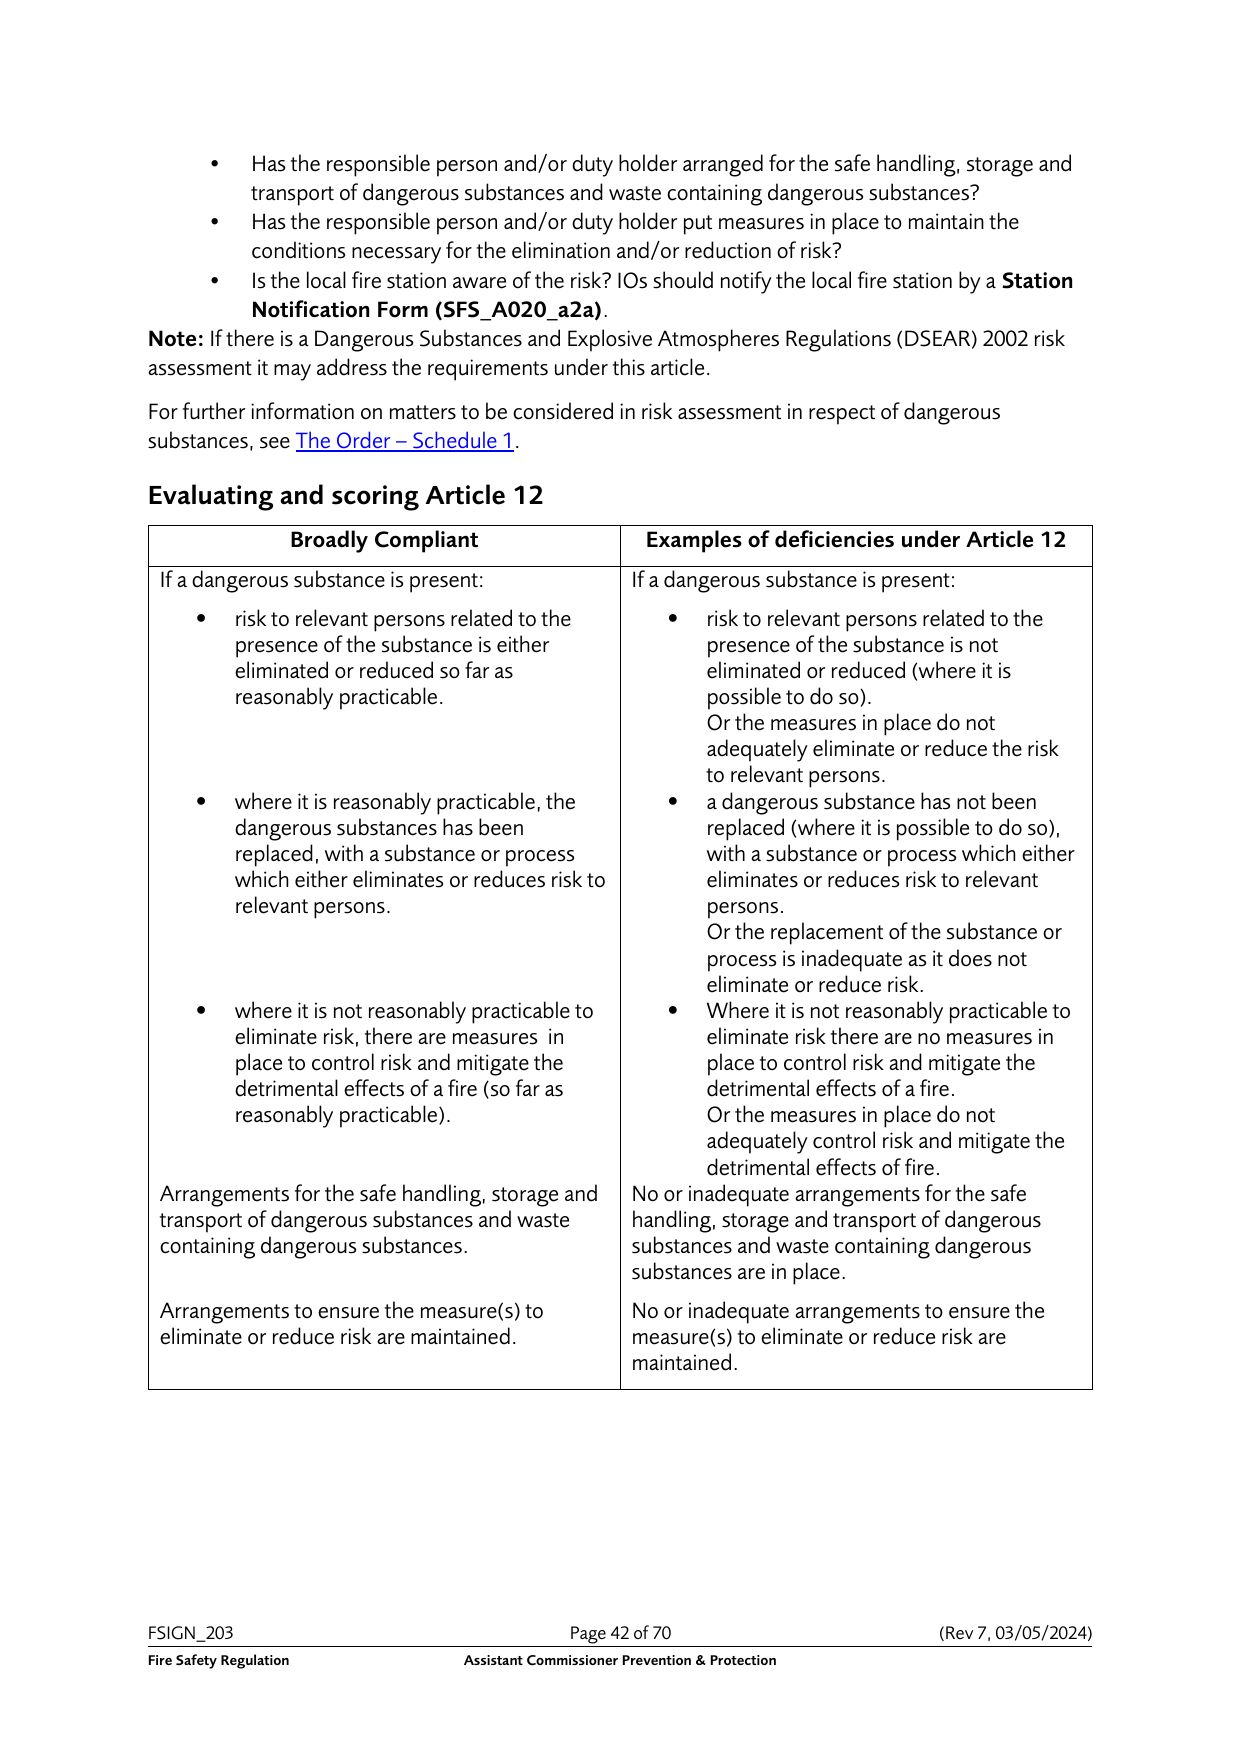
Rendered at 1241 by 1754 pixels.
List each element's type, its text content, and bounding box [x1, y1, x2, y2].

table_cell If a dangerous substance is present: risk to relevant persons related to the presence of the substance is either eliminated or reduced so far as reasonably practicable. where it is reasonably practicable, the dangerous substances has been replaced, with a substance or process which either eliminates or reduces risk to relevant persons. where it is not reasonably practicable to eliminate risk, there are measures in place to control risk and mitigate the detrimental effects of a fire (so far as reasonably practicable). Arrangements for the safe handling, storage and transport of dangerous substances and waste containing dangerous substances. Arrangements to ensure the measure(s) to eliminate or reduce risk are maintained. [149, 567, 620, 1389]
table_header Examples of deficiencies under Article 12 [621, 526, 1092, 566]
text For further information on matters to be considered in risk assessment in respect of dangerous substances, see The Order – Schedule 1. [148, 396, 1092, 454]
list Is the local fire station aware of the risk? IOs should notify the local fire station by a Station Notification Form (SFS_A020_a2a). [207, 264, 1092, 323]
text Note: If there is a Dangerous Substances and Explosive Atmospheres Regulations (DSEAR) 2002 risk assessment it may address the requirements under this article. [148, 323, 1092, 381]
list Has the responsible person and/or duty holder arranged for the safe handling, storage and transport of dangerous substances and waste containing dangerous substances? [207, 148, 1092, 206]
text Evaluating and scoring Article 12 [148, 479, 1092, 511]
list Has the responsible person and/or duty holder put measures in place to maintain the conditions necessary for the elimination and/or reduction of risk? [207, 206, 1092, 264]
table_cell If a dangerous substance is present: risk to relevant persons related to the presence of the substance is not eliminated or reduced (where it is possible to do so). Or the measures in place do not adequately eliminate or reduce the risk to relevant persons. a dangerous substance has not been replaced (where it is possible to do so), with a substance or process which either eliminates or reduces risk to relevant persons. Or the replacement of the substance or process is inadequate as it does not eliminate or reduce risk. Where it is not reasonably practicable to eliminate risk there are no measures in place to control risk and mitigate the detrimental effects of a fire. Or the measures in place do not adequately control risk and mitigate the detrimental effects of fire. No or inadequate arrangements for the safe handling, storage and transport of dangerous substances and waste containing dangerous substances are in place. No or inadequate arrangements to ensure the measure(s) to eliminate or reduce risk are maintained. [621, 567, 1092, 1389]
table_header Broadly Compliant [149, 526, 620, 566]
